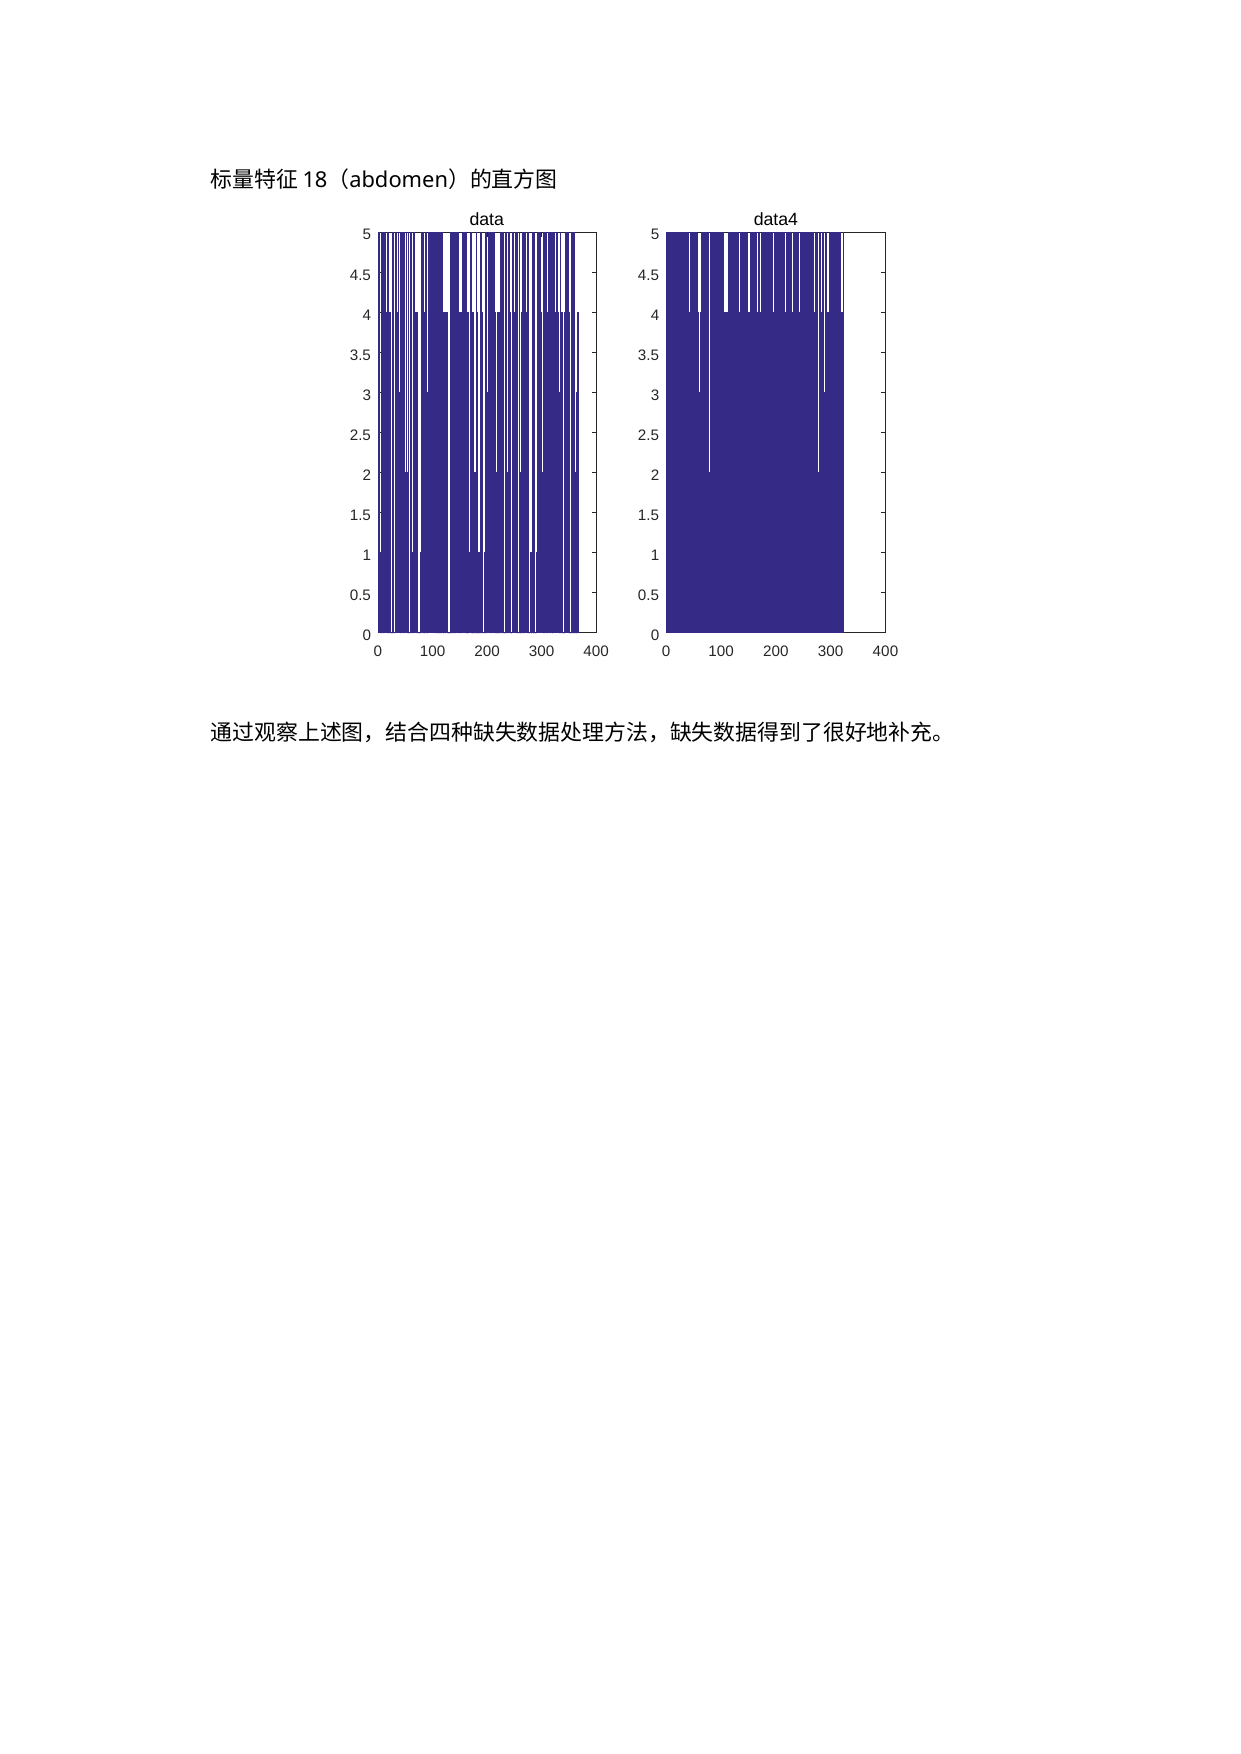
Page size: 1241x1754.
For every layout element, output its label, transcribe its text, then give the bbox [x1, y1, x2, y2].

text 标量特征18（abdomen）的直方图 [187, 162, 1053, 194]
text 通过观察上述图，结合四种缺失数据处理方法，缺失数据得到了很好地补充。 [187, 714, 1053, 747]
